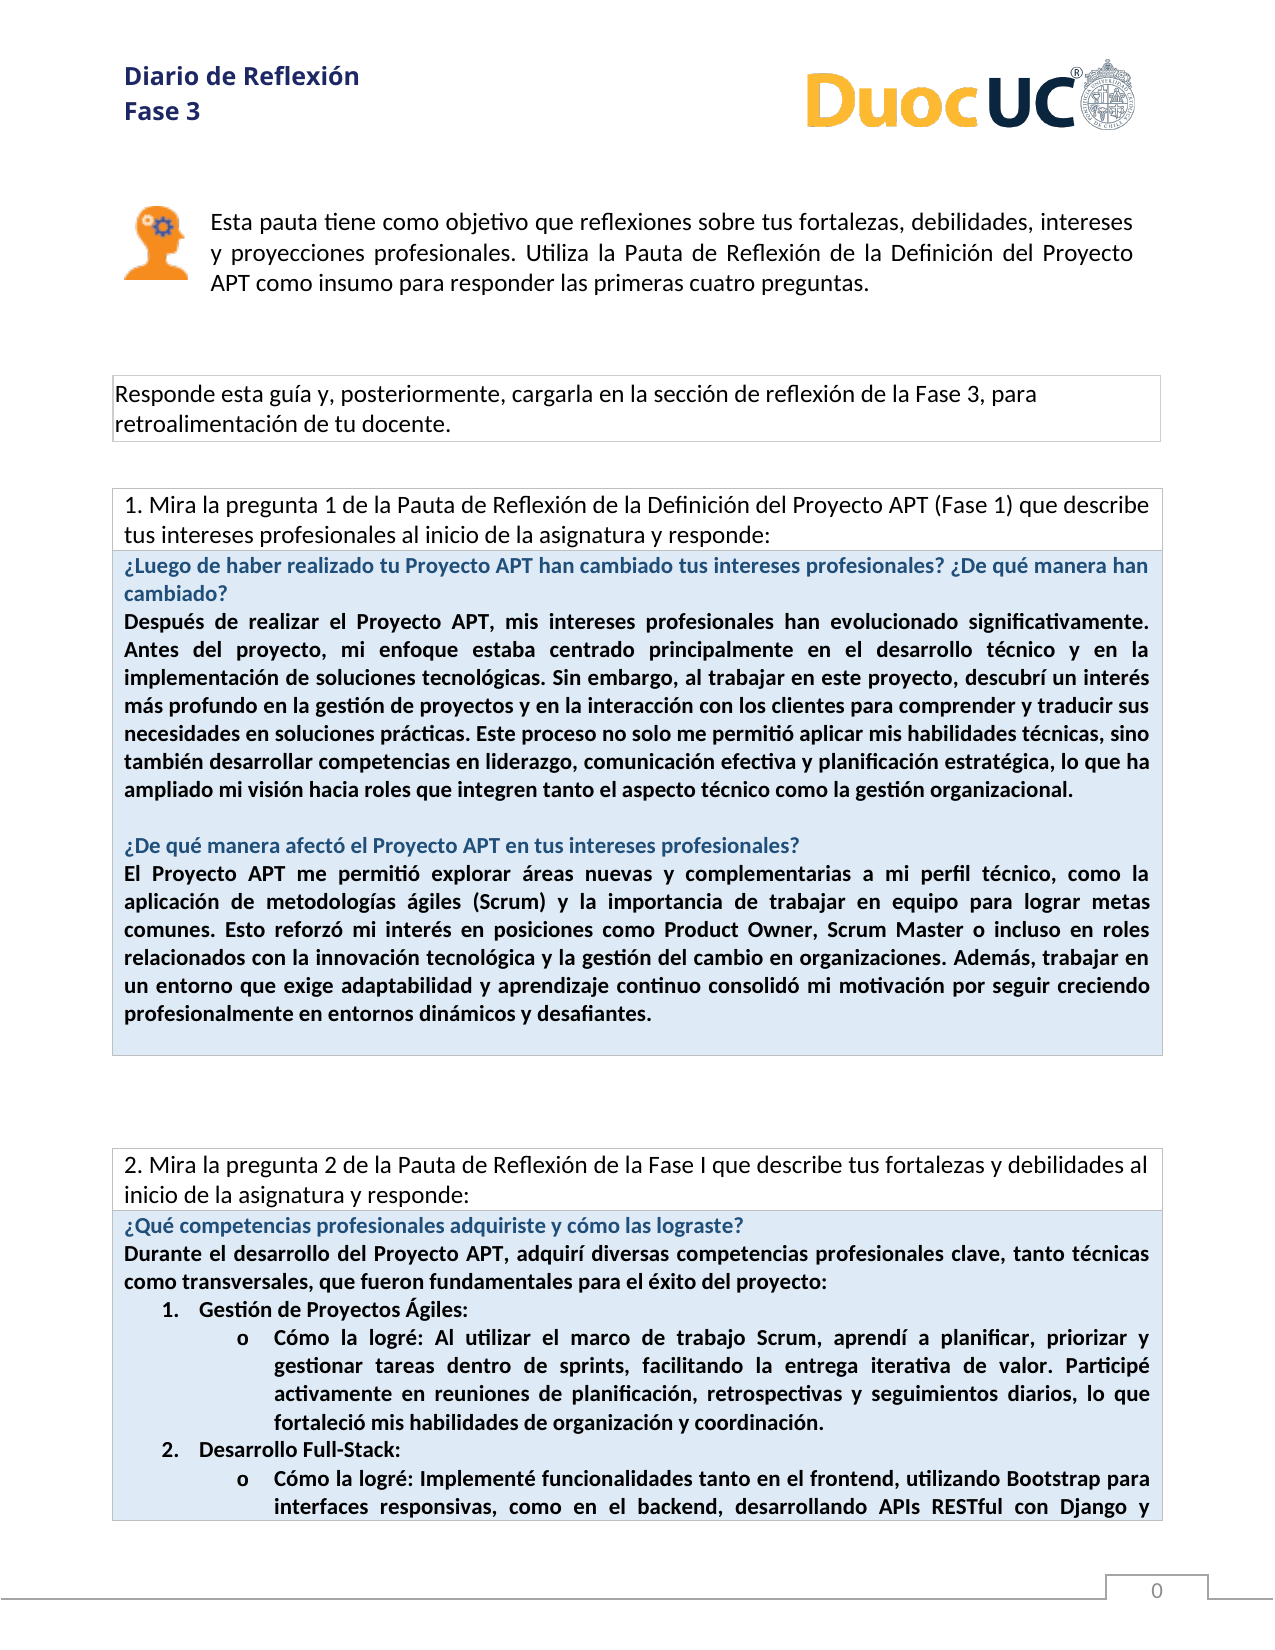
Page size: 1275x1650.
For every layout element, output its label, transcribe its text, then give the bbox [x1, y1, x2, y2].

table_header Responde esta guía y, posteriormente, cargarla en la sección de reflexión de la Fase 3, para retroalimentación de tu docente. [114, 376, 1160, 441]
picture [807, 59, 1135, 130]
table_header 1. Mira la pregunta 1 de la Pauta de Reflexión de la Definición del Proyecto APT (Fase 1) que describe tus intereses profesionales al inicio de la asignatura y responde: [113, 489, 1162, 550]
table_header Esta pauta tiene como objetivo que reflexiones sobre tus fortalezas, debilidades, intereses y proyecciones profesionales. Utiliza la Pauta de Reflexión de la Definición del Proyecto APT como insumo para responder las primeras cuatro preguntas. [199, 207, 1146, 344]
table_cell ¿Luego de haber realizado tu Proyecto APT han cambiado tus intereses profesionales? ¿De qué manera han cambiado? Después de realizar el Proyecto APT, mis intereses profesionales han evolucionado significativamente. Antes del proyecto, mi enfoque estaba centrado principalmente en el desarrollo técnico y en la implementación de soluciones tecnológicas. Sin embargo, al trabajar en este proyecto, descubrí un interés más profundo en la gestión de proyectos y en la interacción con los clientes para comprender y traducir sus necesidades en soluciones prácticas. Este proceso no solo me permitió aplicar mis habilidades técnicas, sino también desarrollar competencias en liderazgo, comunicación efectiva y planificación estratégica, lo que ha ampliado mi visión hacia roles que integren tanto el aspecto técnico como la gestión organizacional. ¿De qué manera afectó el Proyecto APT en tus intereses profesionales? El Proyecto APT me permitió explorar áreas nuevas y complementarias a mi perfil técnico, como la aplicación de metodologías ágiles (Scrum) y la importancia de trabajar en equipo para lograr metas comunes. Esto reforzó mi interés en posiciones como Product Owner, Scrum Master o incluso en roles relacionados con la innovación tecnológica y la gestión del cambio en organizaciones. Además, trabajar en un entorno que exige adaptabilidad y aprendizaje continuo consolidó mi motivación por seguir creciendo profesionalmente en entornos dinámicos y desafiantes. [113, 551, 1162, 1055]
table_header 2. Mira la pregunta 2 de la Pauta de Reflexión de la Fase I que describe tus fortalezas y debilidades al inicio de la asignatura y responde: [113, 1149, 1162, 1210]
table_header [112, 207, 199, 344]
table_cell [113, 1211, 1162, 1520]
